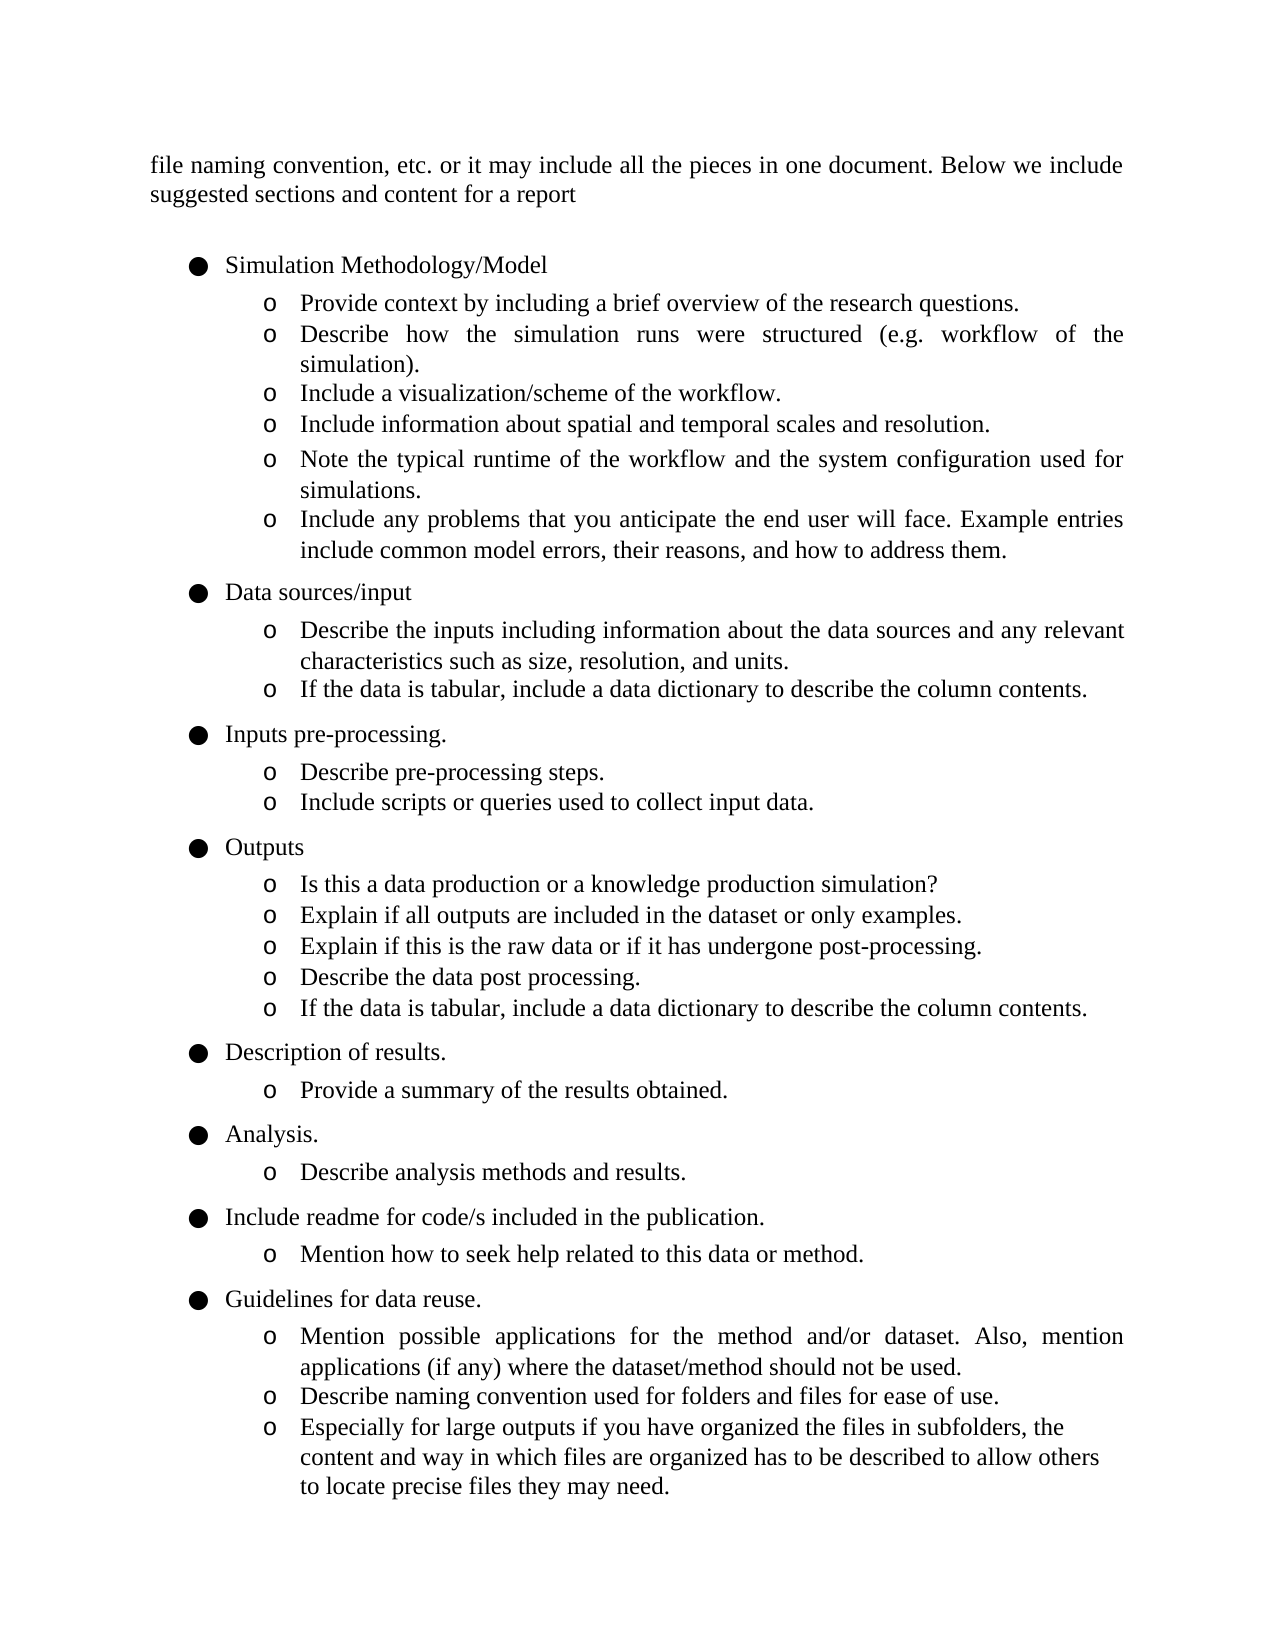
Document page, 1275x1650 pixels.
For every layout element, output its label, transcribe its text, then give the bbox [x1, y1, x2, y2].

list Describe the inputs including information about the data sources and any relevant characteristics such as size, resolution, and units. [262, 615, 1125, 674]
list Describe how the simulation runs were structured (e.g. workflow of the simulation). [262, 319, 1125, 378]
list Explain if all outputs are included in the dataset or only examples. [262, 900, 1125, 931]
list Describe naming convention used for folders and files for ease of use. [262, 1381, 1125, 1412]
list Include readme for code/s included in the publication. [187, 1188, 1125, 1239]
list If the data is tabular, include a data dictionary to describe the column contents. [262, 674, 1125, 705]
list Outputs [187, 818, 1125, 869]
list Provide context by including a brief overview of the research questions. [262, 288, 1125, 319]
list Include information about spatial and temporal scales and resolution. [262, 409, 1125, 440]
list Describe analysis methods and results. [262, 1157, 1125, 1188]
list Include scripts or queries used to collect input data. [262, 787, 1125, 818]
list Inputs pre-processing. [187, 705, 1125, 757]
list Provide a summary of the results obtained. [262, 1075, 1125, 1106]
list Note the typical runtime of the workflow and the system configuration used for simulations. [262, 444, 1125, 504]
list Describe pre-processing steps. [262, 757, 1125, 787]
list Is this a data production or a knowledge production simulation? [262, 869, 1125, 900]
list Analysis. [187, 1106, 1125, 1157]
list Data sources/input [187, 564, 1125, 615]
list Include any problems that you anticipate the end user will face. Example entries include common model errors, their reasons, and how to address them. [262, 504, 1125, 564]
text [150, 150, 1125, 207]
list Explain if this is the raw data or if it has undergone post-processing. [262, 931, 1125, 962]
list Include a visualization/scheme of the workflow. [262, 378, 1125, 409]
list Description of results. [187, 1024, 1125, 1075]
list Guidelines for data reuse. [187, 1270, 1125, 1321]
list Especially for large outputs if you have organized the files in subfolders, the content and way in which files are organized has to be described to allow others to locate precise files they may need. [262, 1412, 1125, 1500]
list If the data is tabular, include a data dictionary to describe the column contents. [262, 993, 1125, 1024]
list Describe the data post processing. [262, 962, 1125, 993]
list Mention how to seek help related to this data or method. [262, 1239, 1125, 1270]
list Simulation Methodology/Model [187, 237, 1125, 288]
list Mention possible applications for the method and/or dataset. Also, mention applications (if any) where the dataset/method should not be used. [262, 1321, 1125, 1381]
